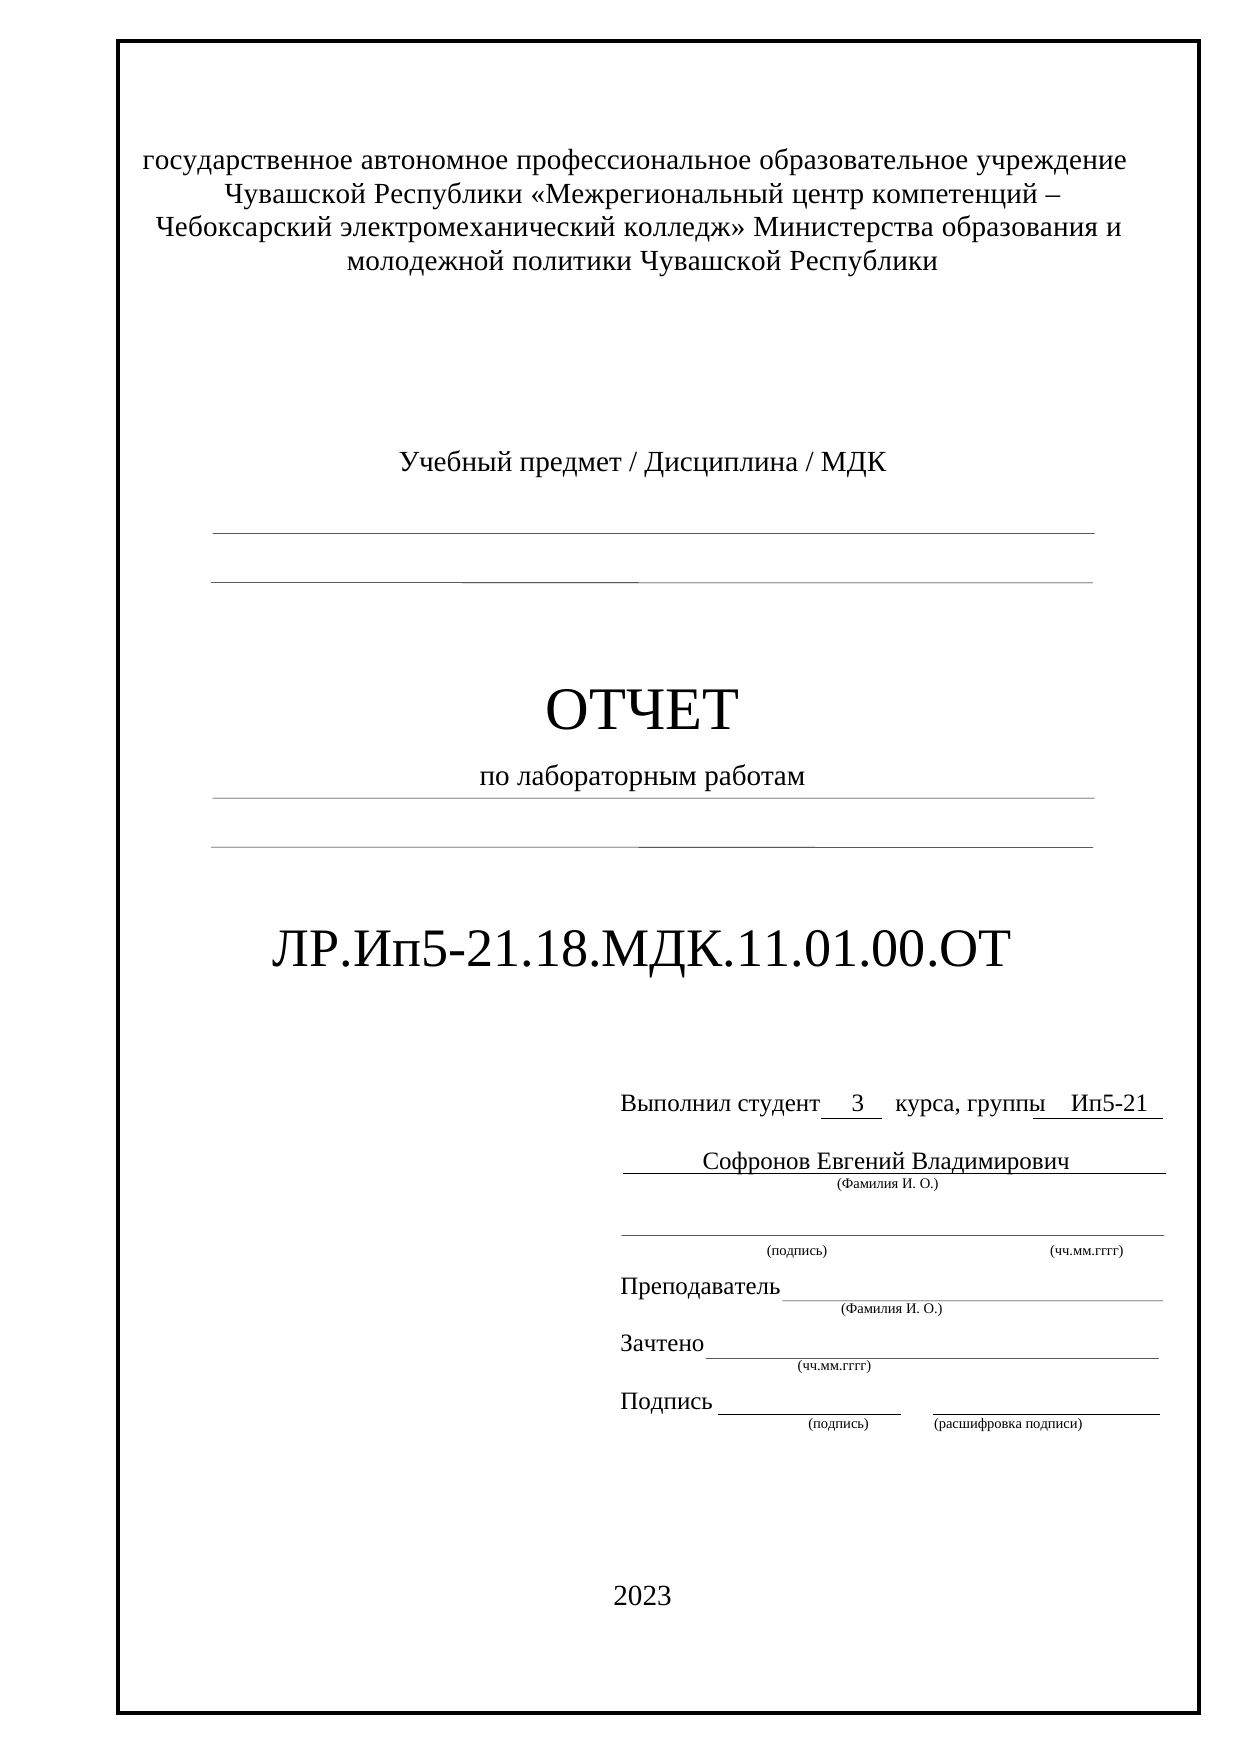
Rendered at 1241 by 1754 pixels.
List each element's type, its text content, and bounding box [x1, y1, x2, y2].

text Подпись [508, 1386, 1152, 1415]
text Учебный предмет / Дисциплина / МДК [133, 444, 1152, 478]
text 2023 [133, 1578, 1152, 1611]
text ЛР.Ип5-21.18.МДК.11.01.00.ОТ [133, 908, 1152, 978]
text (подпись) (чч.мм.гггг) [583, 1242, 1152, 1271]
text (чч.мм.гггг) [133, 1357, 1152, 1386]
text Преподаватель [133, 1271, 1152, 1300]
text по лабораторным работам [133, 758, 1152, 791]
text ОТЧЕТ [133, 673, 1152, 742]
text Зачтено [508, 1328, 1152, 1357]
text (Фамилия И. О.) [133, 1300, 1152, 1328]
text (подпись) (расшифровка подписи) [133, 1415, 1152, 1443]
text (Фамилия И. О.) [133, 1175, 1152, 1203]
text Софронов Евгений Владимирович [133, 1146, 1152, 1175]
text государственное автономное профессиональное образовательное учреждение Чувашской Республики «Межрегиональный центр компетенций – Чебоксарский электромеханический колледж» Министерства образования и молодежной политики Чувашской Республики [133, 142, 1152, 276]
text Выполнил студент 3 курса, группы Ип5-21 [133, 1088, 1152, 1117]
